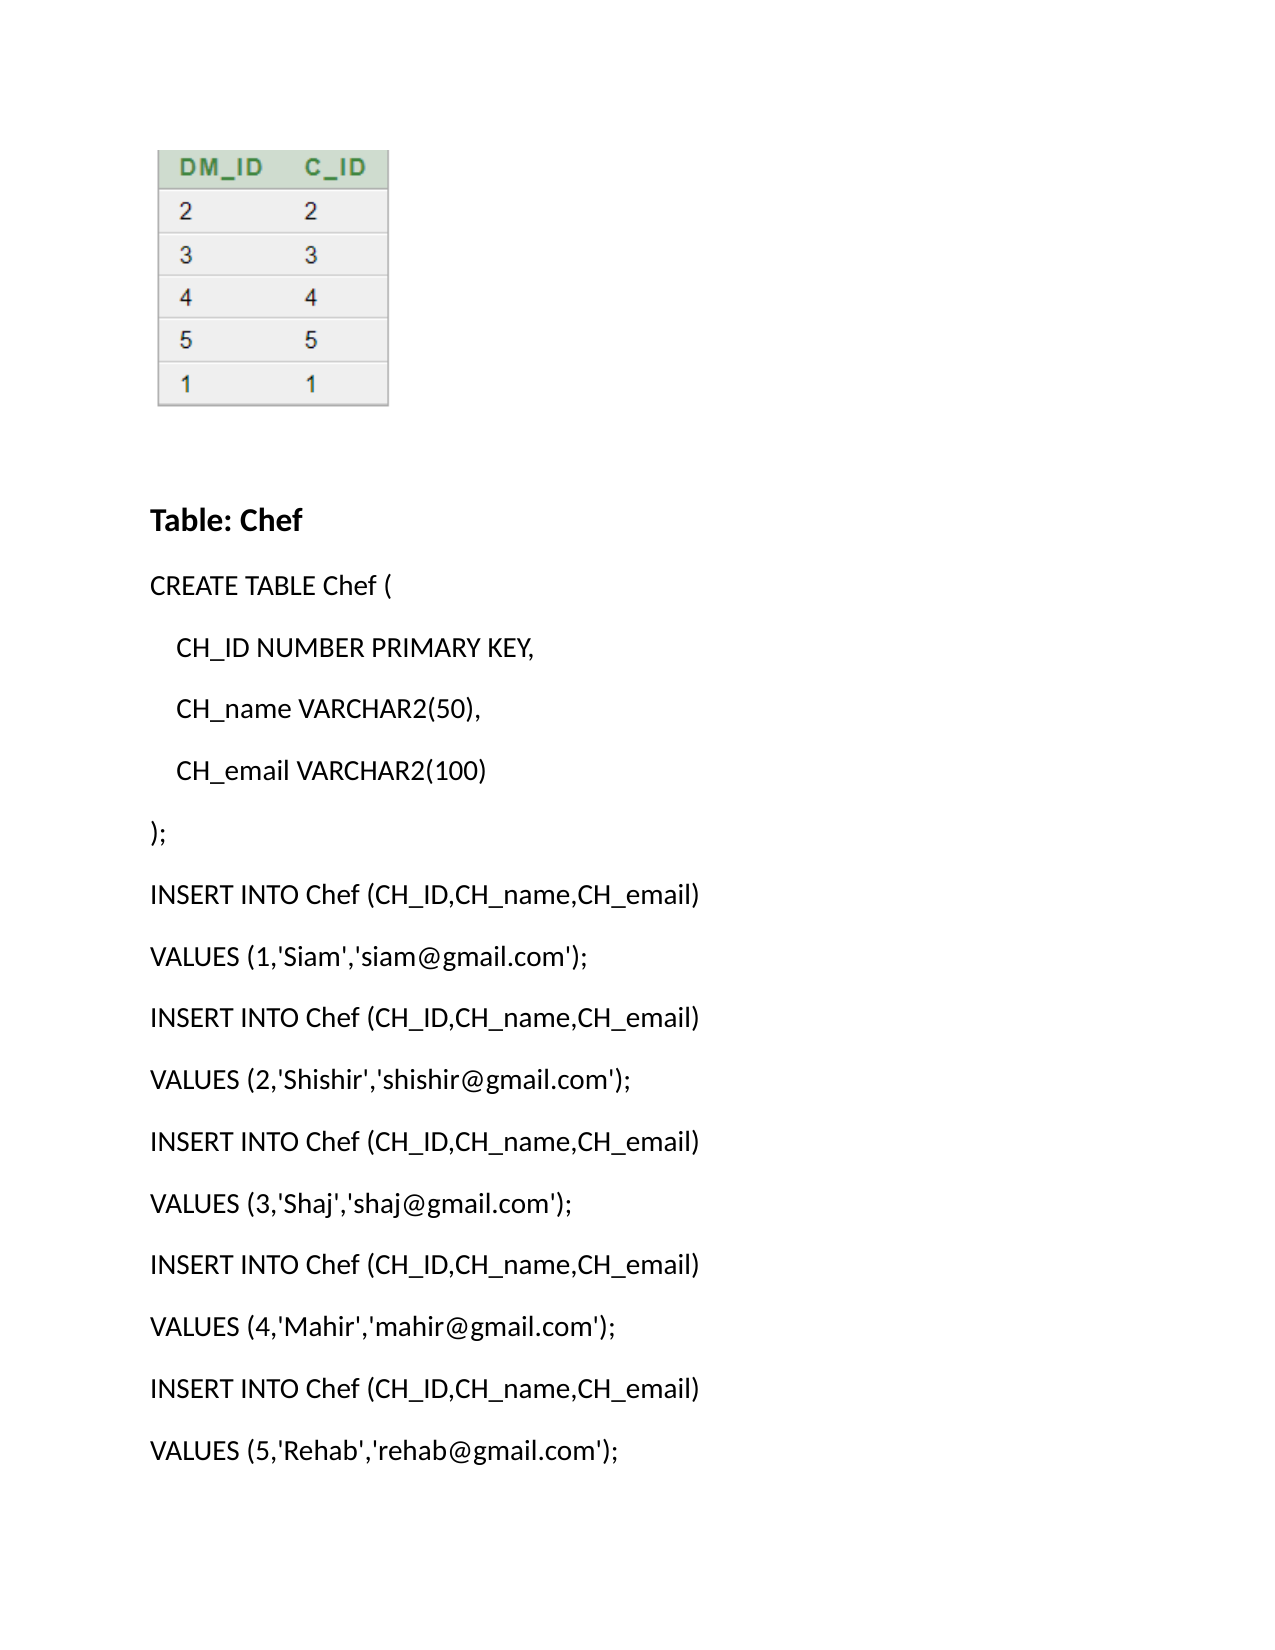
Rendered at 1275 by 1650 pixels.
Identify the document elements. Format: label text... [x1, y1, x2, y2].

text INSERT INTO Chef (CH_ID,CH_name,CH_email) [150, 999, 1125, 1035]
text INSERT INTO Chef (CH_ID,CH_name,CH_email) [150, 876, 1125, 911]
text CH_ID NUMBER PRIMARY KEY, [150, 629, 1125, 664]
text VALUES (2,'Shishir','shishir@gmail.com'); [150, 1061, 1125, 1097]
text CH_name VARCHAR2(50), [150, 691, 1125, 726]
text INSERT INTO Chef (CH_ID,CH_name,CH_email) [150, 1246, 1125, 1282]
text VALUES (4,'Mahir','mahir@gmail.com'); [150, 1308, 1125, 1344]
text CREATE TABLE Chef ( [150, 567, 1125, 603]
text INSERT INTO Chef (CH_ID,CH_name,CH_email) [150, 1370, 1125, 1406]
text VALUES (1,'Siam','siam@gmail.com'); [150, 938, 1125, 973]
text INSERT INTO Chef (CH_ID,CH_name,CH_email) [150, 1123, 1125, 1158]
text VALUES (3,'Shaj','shaj@gmail.com'); [150, 1185, 1125, 1220]
text ); [150, 814, 1125, 850]
text CH_email VARCHAR2(100) [150, 752, 1125, 788]
text VALUES (5,'Rehab','rehab@gmail.com'); [150, 1432, 1125, 1467]
picture [150, 150, 397, 413]
text Table: Chef [150, 499, 1125, 540]
